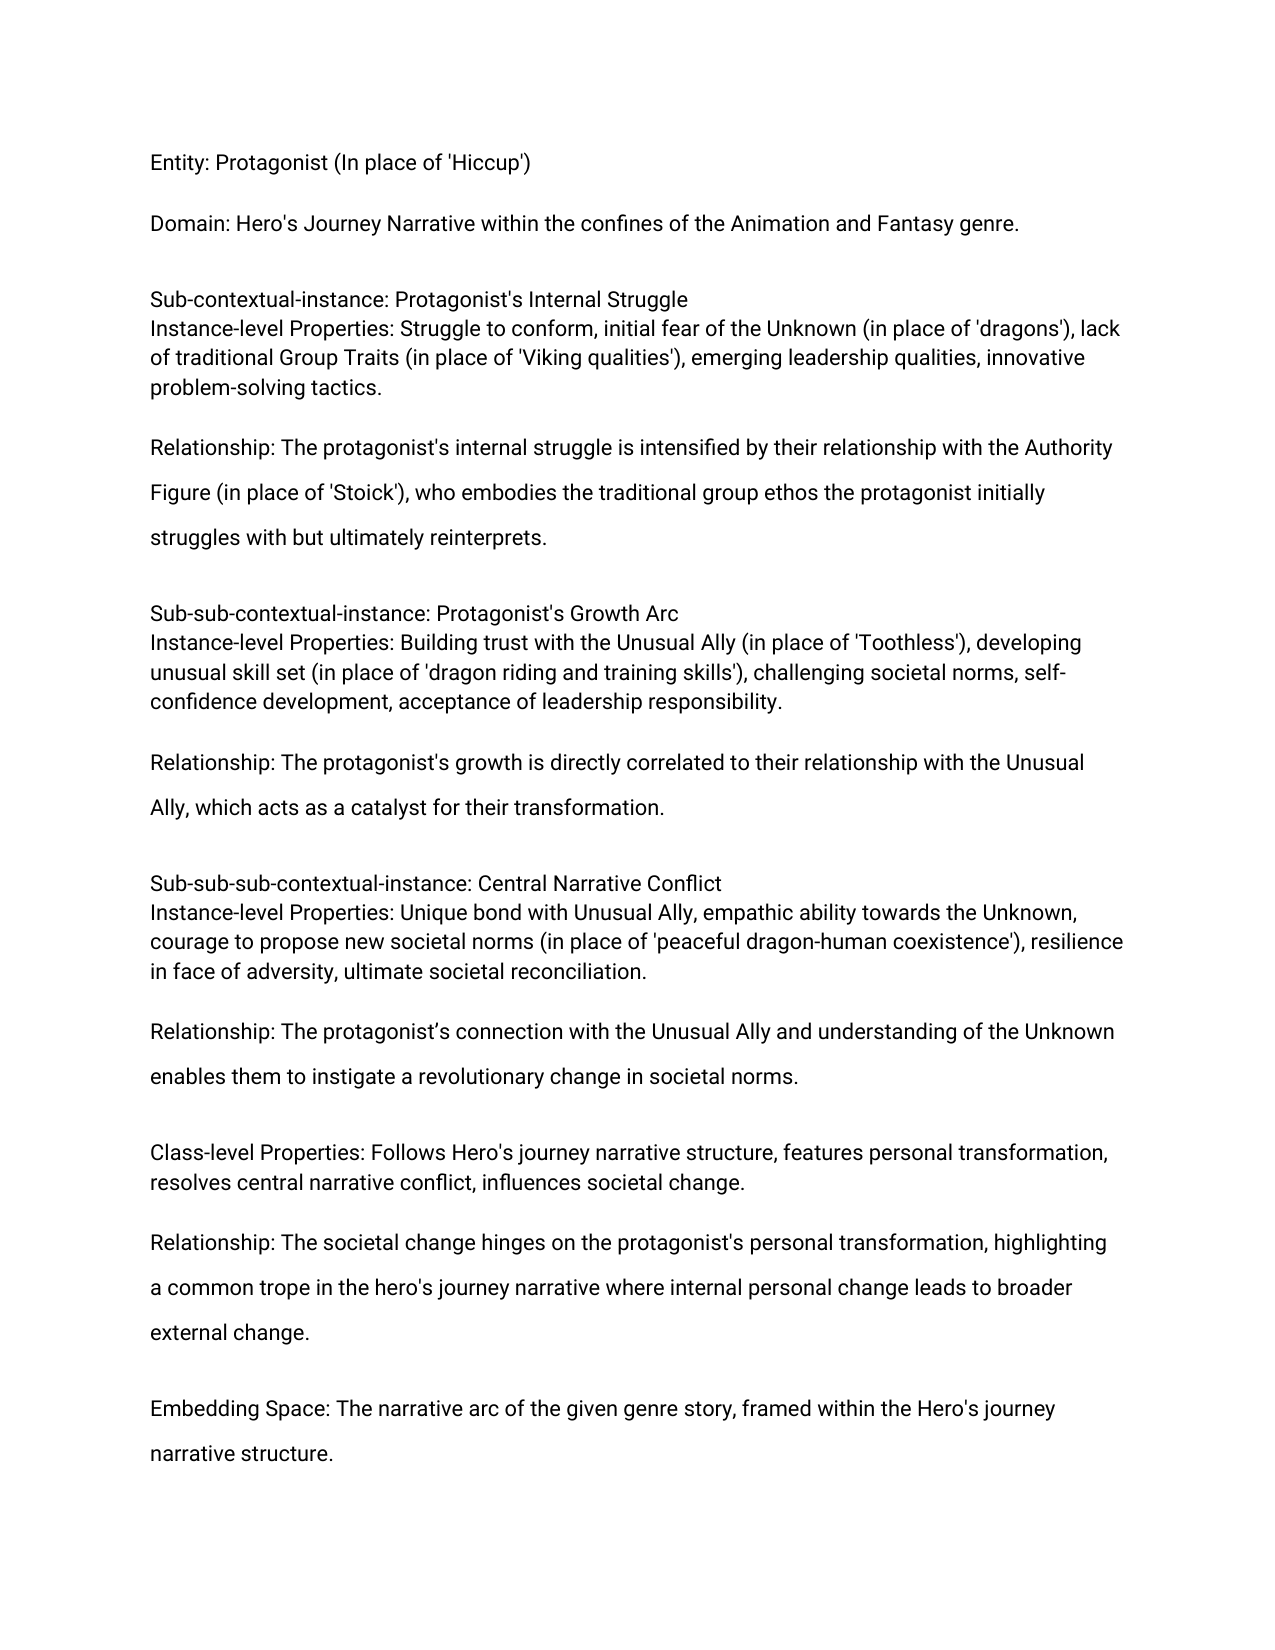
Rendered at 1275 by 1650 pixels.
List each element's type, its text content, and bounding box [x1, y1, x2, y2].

text Relationship: The protagonist's internal struggle is intensified by their relationship with the Authority Figure (in place of 'Stoick'), who embodies the traditional group ethos the protagonist initially struggles with but ultimately reinterprets. [150, 435, 1125, 551]
text Instance-level Properties: Struggle to conform, initial fear of the Unknown (in place of 'dragons'), lack of traditional Group Traits (in place of 'Viking qualities'), emerging leadership qualities, innovative problem-solving tactics. [150, 316, 1125, 400]
text Relationship: The protagonist’s connection with the Unusual Ally and understanding of the Unknown enables them to instigate a revolutionary change in societal norms. [150, 1019, 1125, 1090]
text Embedding Space: The narrative arc of the given genre story, framed within the Hero's journey narrative structure. [150, 1396, 1125, 1466]
text Sub-contextual-instance: Protagonist's Internal Struggle [150, 287, 1125, 312]
text Instance-level Properties: Unique bond with Unusual Ally, empathic ability towards the Unknown, courage to propose new societal norms (in place of 'peaceful dragon-human coexistence'), resilience in face of adversity, ultimate societal reconciliation. [150, 900, 1125, 984]
text Relationship: The societal change hinges on the protagonist's personal transformation, highlighting a common trope in the hero's journey narrative where internal personal change leads to broader external change. [150, 1230, 1125, 1345]
text Relationship: The protagonist's growth is directly correlated to their relationship with the Unusual Ally, which acts as a catalyst for their transformation. [150, 750, 1125, 820]
text Sub-sub-sub-contextual-instance: Central Narrative Conflict [150, 871, 1125, 896]
text Class-level Properties: Follows Hero's journey narrative structure, features personal transformation, resolves central narrative conflict, influences societal change. [150, 1140, 1125, 1195]
text Sub-sub-contextual-instance: Protagonist's Growth Arc [150, 601, 1125, 627]
text Entity: Protagonist (In place of 'Hiccup') [150, 150, 1125, 176]
text Domain: Hero's Journey Narrative within the confines of the Animation and Fantasy genre. [150, 211, 1125, 236]
text Instance-level Properties: Building trust with the Unusual Ally (in place of 'Toothless'), developing unusual skill set (in place of 'dragon riding and training skills'), challenging societal norms, self-confidence development, acceptance of leadership responsibility. [150, 630, 1125, 715]
